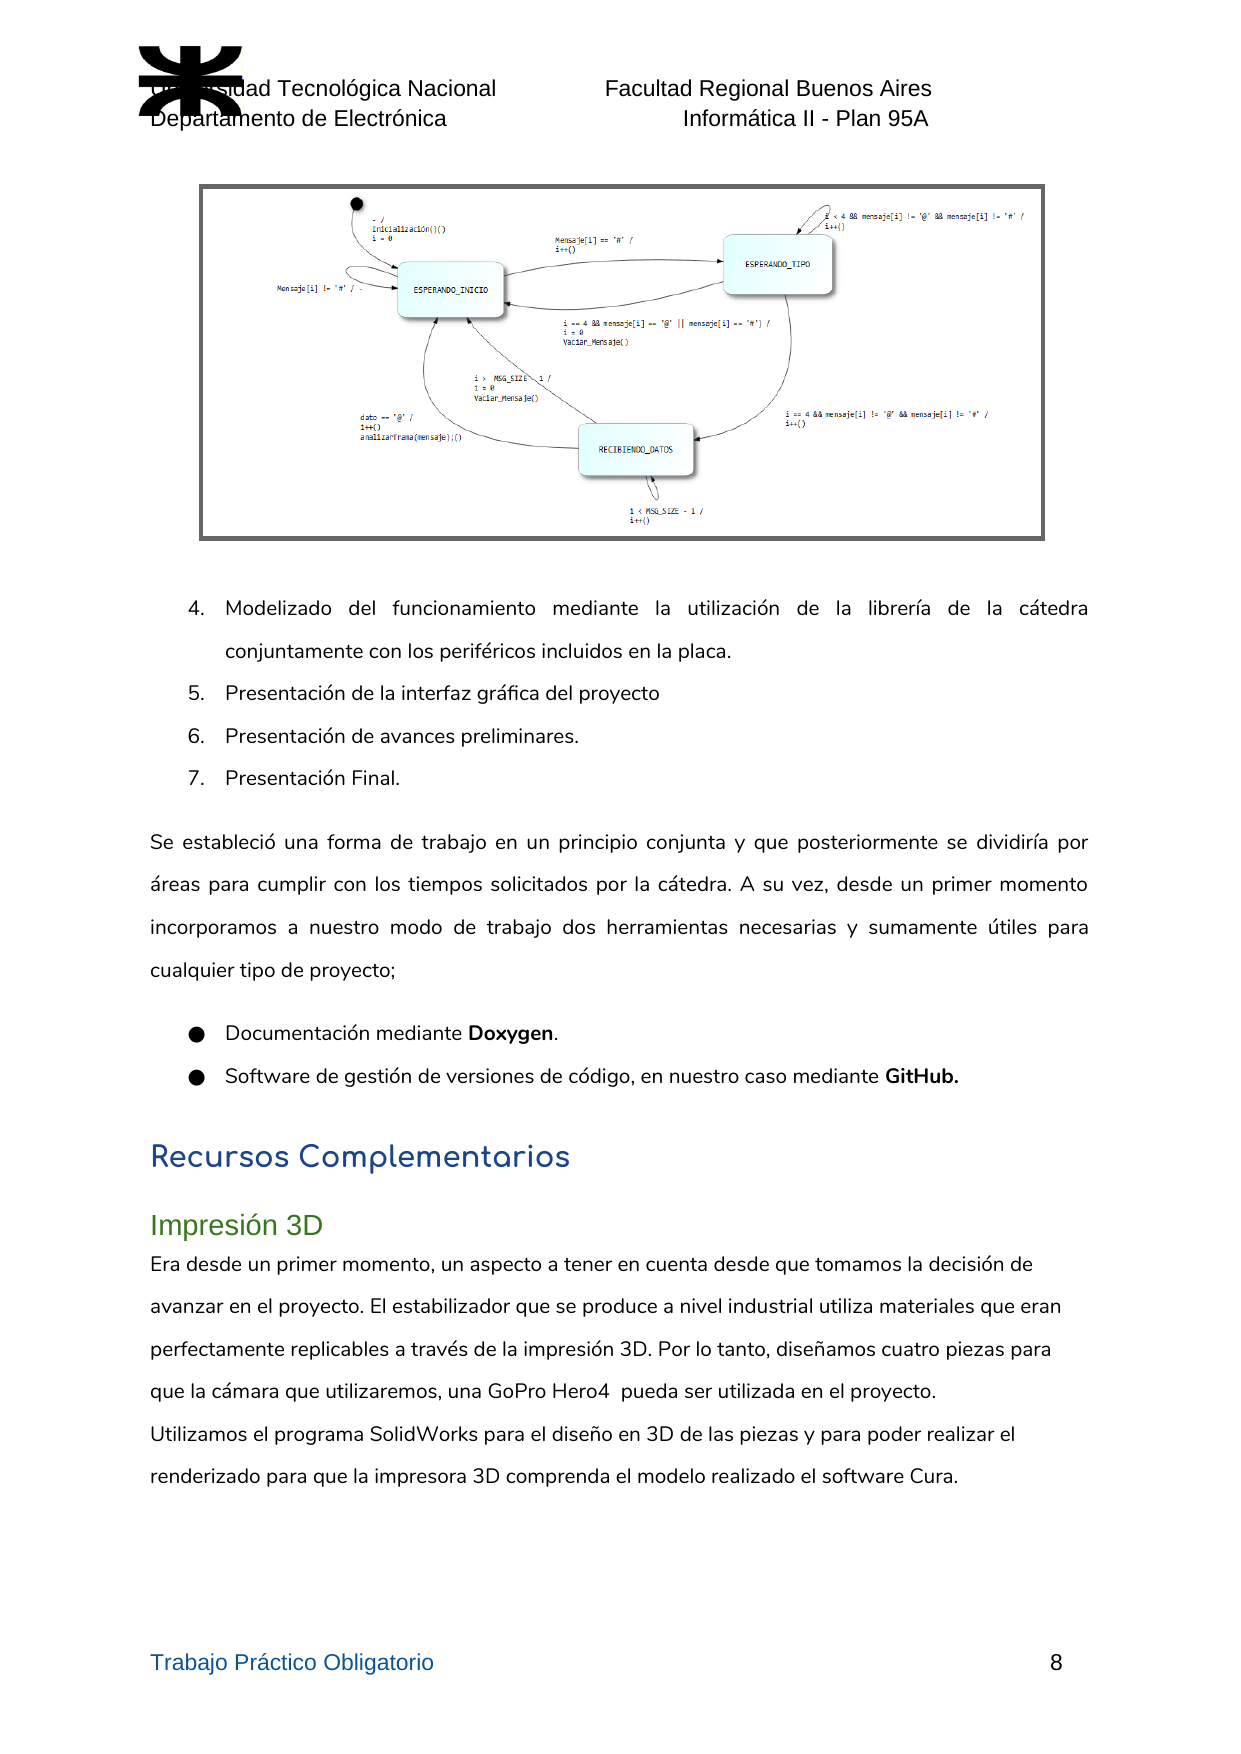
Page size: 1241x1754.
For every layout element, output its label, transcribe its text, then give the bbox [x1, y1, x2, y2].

picture [154, 112, 163, 118]
subtitle Impresión 3D [150, 1208, 1090, 1242]
picture [111, 46, 271, 118]
picture [203, 189, 1041, 536]
list Presentación Final. [187, 765, 1090, 793]
subtitle Recursos Complementarios [150, 1142, 1090, 1175]
list Documentación mediante Doxygen. [187, 1019, 1090, 1048]
list Presentación de la interfaz gráfica del proyecto [187, 679, 1090, 708]
list Software de gestión de versiones de código, en nuestro caso mediante GitHub. [187, 1062, 1090, 1091]
text Utilizamos el programa SolidWorks para el diseño en 3D de las piezas y para poder realizar el renderizado para que la impresora 3D comprenda el modelo realizado el software Cura. [150, 1420, 1090, 1491]
list Modelizado del funcionamiento mediante la utilización de la librería de la cátedra conjuntamente con los periféricos incluidos en la placa. [187, 313, 1090, 665]
text Era desde un primer momento, un aspecto a tener en cuenta desde que tomamos la decisión de avanzar en el proyecto. El estabilizador que se produce a nivel industrial utiliza materiales que eran perfectamente replicables a través de la impresión 3D. Por lo tanto, diseñamos cuatro piezas para que la cámara que utilizaremos, una GoPro Hero4 pueda ser utilizada en el proyecto. [150, 1250, 1090, 1406]
text Se estableció una forma de trabajo en un principio conjunta y que posteriormente se dividiría por áreas para cumplir con los tiempos solicitados por la cátedra. A su vez, desde un primer momento incorporamos a nuestro modo de trabajo dos herramientas necesarias y sumamente útiles para cualquier tipo de proyecto; [150, 828, 1090, 984]
list Presentación de avances preliminares. [187, 722, 1090, 751]
